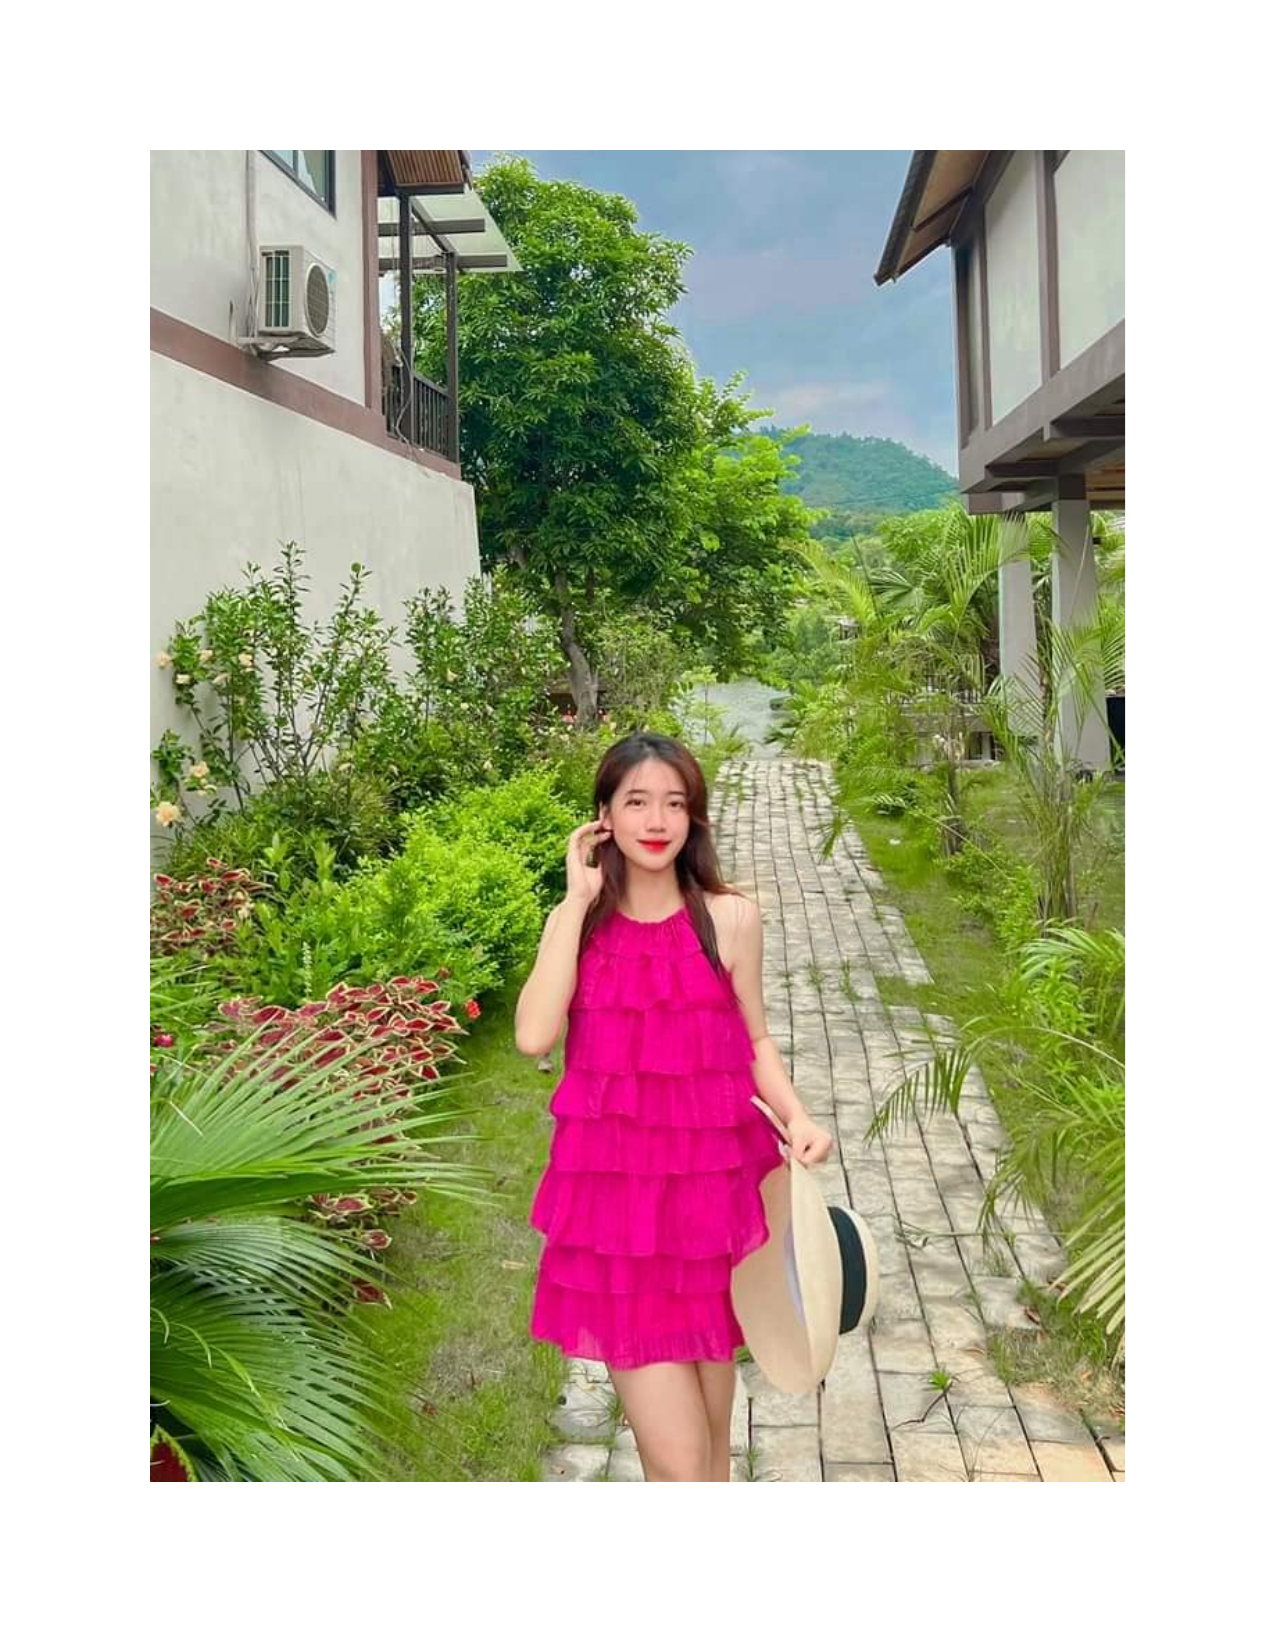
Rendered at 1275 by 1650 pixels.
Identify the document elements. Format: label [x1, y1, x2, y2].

picture [150, 150, 1125, 1482]
